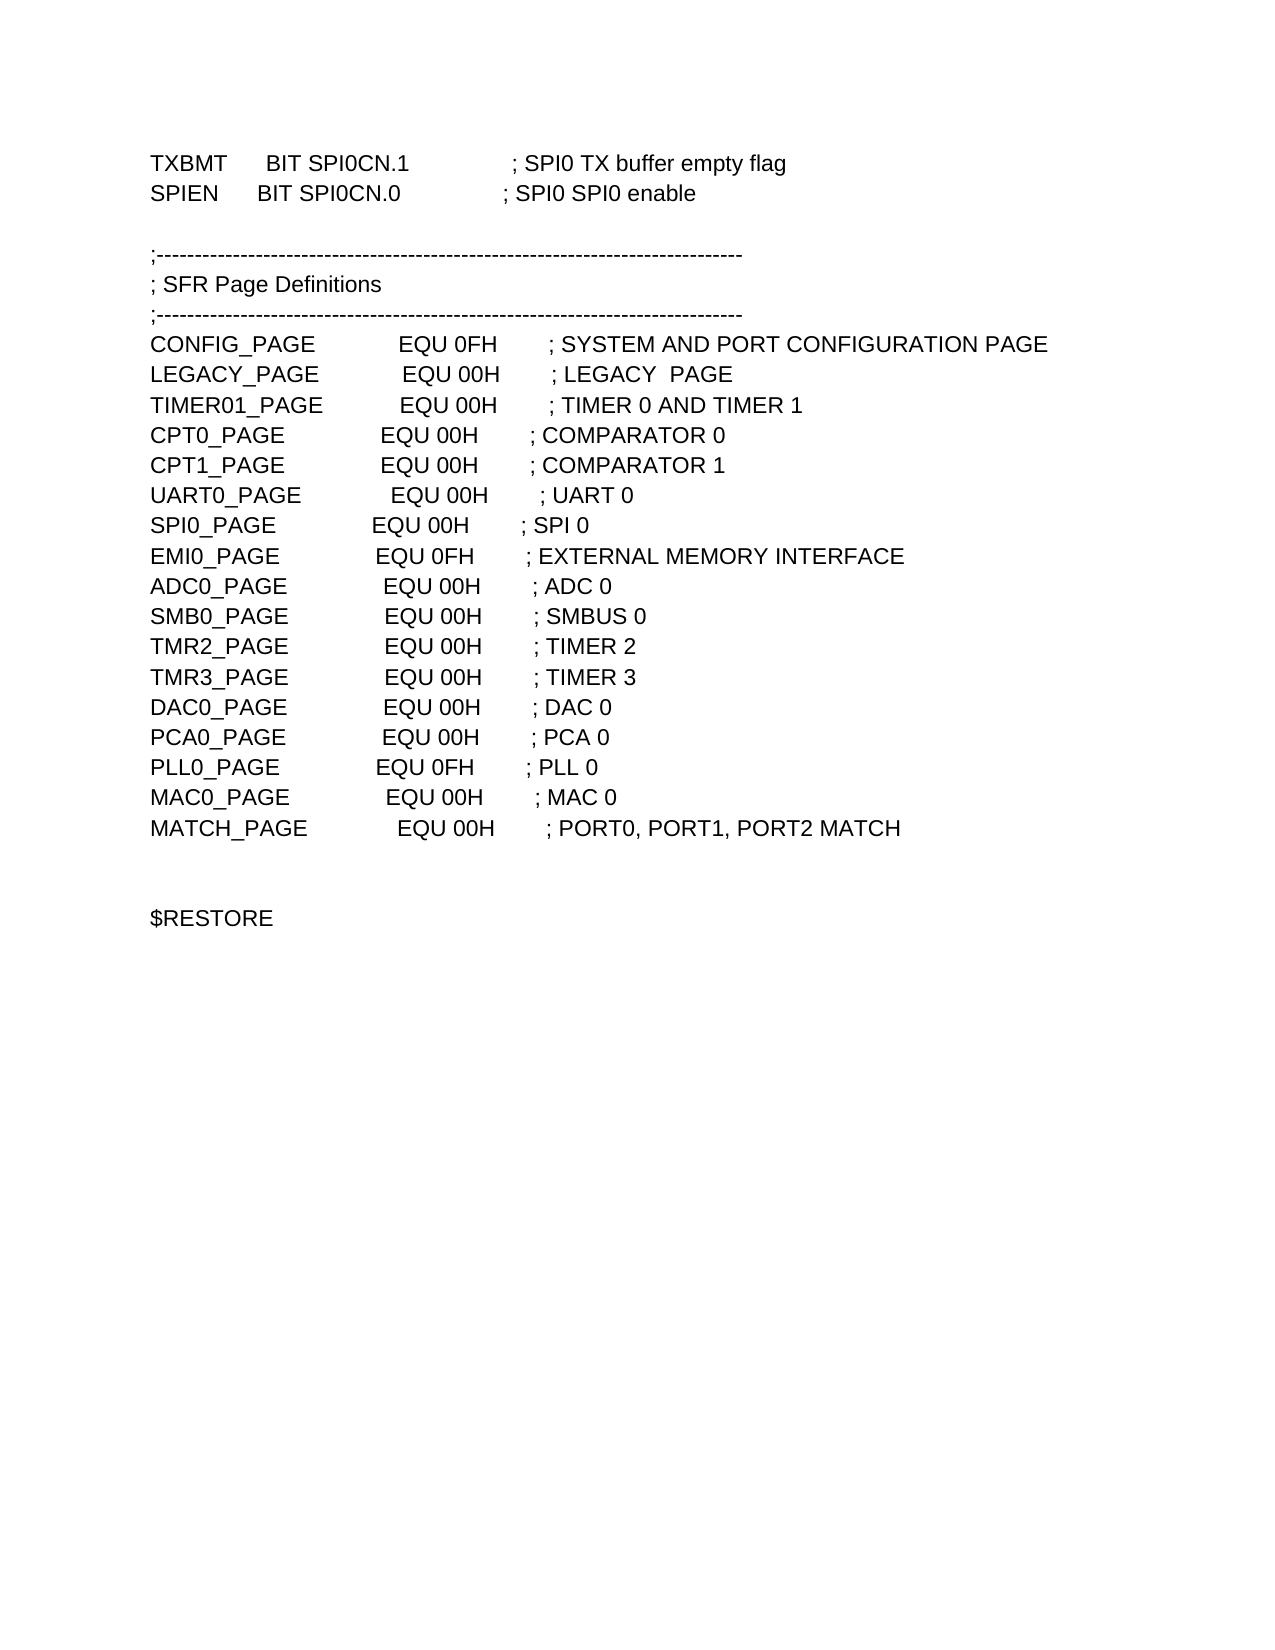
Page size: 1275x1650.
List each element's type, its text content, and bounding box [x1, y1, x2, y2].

text TXBMT BIT SPI0CN.1 ; SPI0 TX buffer empty flag [150, 150, 1125, 176]
text ; SFR Page Definitions [150, 271, 1125, 297]
text CONFIG_PAGE EQU 0FH ; SYSTEM AND PORT CONFIGURATION PAGE [150, 331, 1125, 358]
text TMR2_PAGE EQU 00H ; TIMER 2 [150, 633, 1125, 660]
text DAC0_PAGE EQU 00H ; DAC 0 [150, 694, 1125, 720]
text MAC0_PAGE EQU 00H ; MAC 0 [150, 784, 1125, 811]
text ;----------------------------------------------------------------------------- [150, 241, 1125, 267]
text $RESTORE [150, 905, 1125, 932]
text UART0_PAGE EQU 00H ; UART 0 [150, 482, 1125, 509]
text MATCH_PAGE EQU 00H ; PORT0, PORT1, PORT2 MATCH [150, 814, 1125, 841]
text SPI0_PAGE EQU 00H ; SPI 0 [150, 512, 1125, 539]
text TIMER01_PAGE EQU 00H ; TIMER 0 AND TIMER 1 [150, 392, 1125, 418]
text LEGACY_PAGE EQU 00H ; LEGACY PAGE [150, 361, 1125, 388]
text EMI0_PAGE EQU 0FH ; EXTERNAL MEMORY INTERFACE [150, 543, 1125, 569]
text SPIEN BIT SPI0CN.0 ; SPI0 SPI0 enable [150, 180, 1125, 207]
text PCA0_PAGE EQU 00H ; PCA 0 [150, 724, 1125, 750]
text TMR3_PAGE EQU 00H ; TIMER 3 [150, 663, 1125, 690]
text PLL0_PAGE EQU 0FH ; PLL 0 [150, 754, 1125, 781]
text ;----------------------------------------------------------------------------- [150, 301, 1125, 327]
text SMB0_PAGE EQU 00H ; SMBUS 0 [150, 603, 1125, 629]
text ADC0_PAGE EQU 00H ; ADC 0 [150, 573, 1125, 599]
text CPT1_PAGE EQU 00H ; COMPARATOR 1 [150, 452, 1125, 478]
text CPT0_PAGE EQU 00H ; COMPARATOR 0 [150, 422, 1125, 448]
